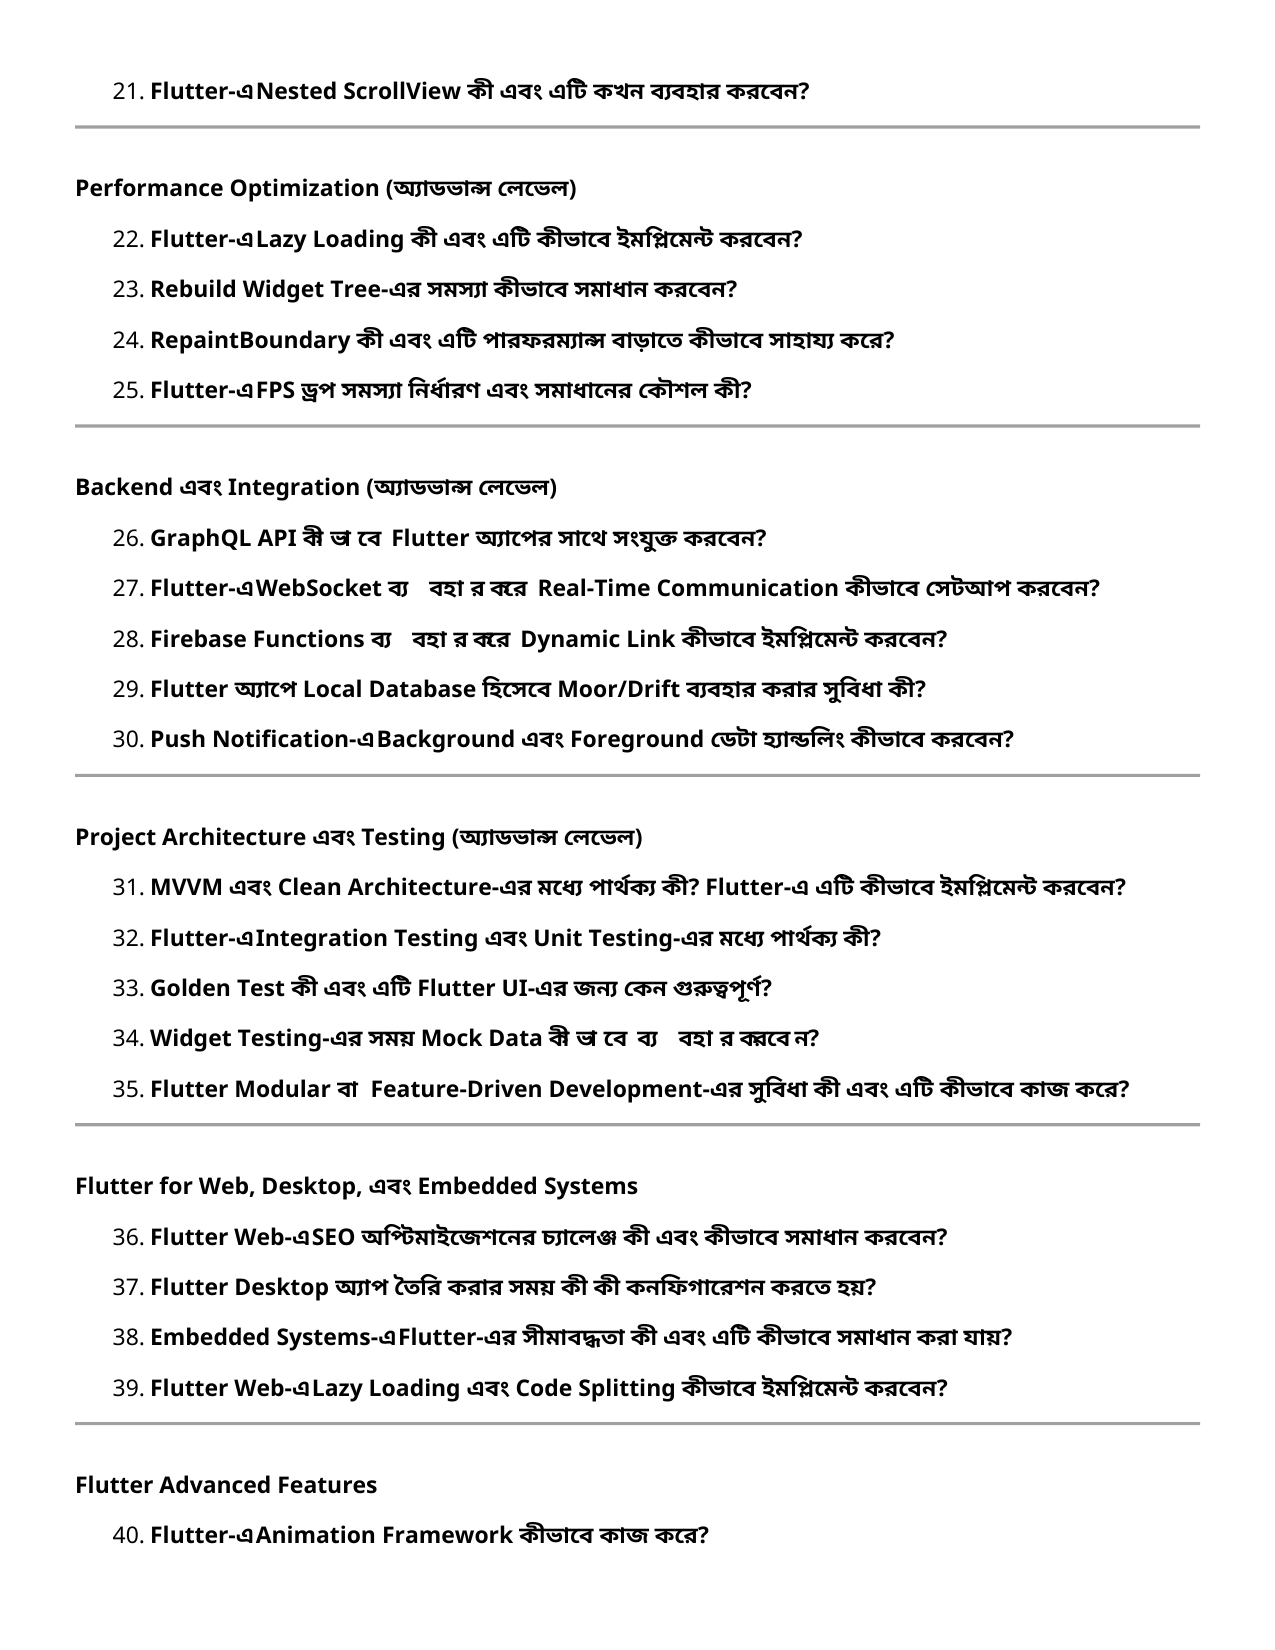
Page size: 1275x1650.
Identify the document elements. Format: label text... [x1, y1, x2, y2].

list Flutter অ্যাপে Local Database হিসেবে Moor/Drift ব্যবহার করার সুবিধা কী? [112, 673, 1200, 704]
text Project Architecture এবং Testing (অ্যাডভান্স লেভেল) [75, 821, 1200, 852]
list Widget Testing-এর সময় Mock Data কীভাবে ব্যবহার করবেন? [112, 1022, 1200, 1053]
list GraphQL API কীভাবে Flutter অ্যাপের সাথে সংযুক্ত করবেন? [112, 522, 1200, 553]
text Backend এবং Integration (অ্যাডভান্স লেভেল) [75, 471, 1200, 502]
list Flutter-এ Integration Testing এবং Unit Testing-এর মধ্যে পার্থক্য কী? [112, 921, 1200, 953]
list Embedded Systems-এ Flutter-এর সীমাবদ্ধতা কী এবং এটি কীভাবে সমাধান করা যায়? [112, 1321, 1200, 1352]
list Golden Test কী এবং এটি Flutter UI-এর জন্য কেন গুরুত্বপূর্ণ? [112, 972, 1200, 1003]
list Firebase Functions ব্যবহার করে Dynamic Link কীভাবে ইমপ্লিমেন্ট করবেন? [112, 622, 1200, 654]
list MVVM এবং Clean Architecture-এর মধ্যে পার্থক্য কী? Flutter-এ এটি কীভাবে ইমপ্লিমেন্ট করবেন? [112, 871, 1200, 902]
list Rebuild Widget Tree-এর সমস্যা কীভাবে সমাধান করবেন? [112, 273, 1200, 304]
text Performance Optimization (অ্যাডভান্স লেভেল) [75, 172, 1200, 203]
list Flutter-এ WebSocket ব্যবহার করে Real-Time Communication কীভাবে সেটআপ করবেন? [112, 572, 1200, 603]
list Flutter-এ Animation Framework কীভাবে কাজ করে? [112, 1519, 1200, 1551]
text Flutter for Web, Desktop, এবং Embedded Systems [75, 1170, 1200, 1201]
list Flutter Desktop অ্যাপ তৈরি করার সময় কী কী কনফিগারেশন করতে হয়? [112, 1271, 1200, 1302]
list RepaintBoundary কী এবং এটি পারফরম্যান্স বাড়াতে কীভাবে সাহায্য করে? [112, 323, 1200, 355]
list Push Notification-এ Background এবং Foreground ডেটা হ্যান্ডলিং কীভাবে করবেন? [112, 723, 1200, 754]
list Flutter Web-এ Lazy Loading এবং Code Splitting কীভাবে ইমপ্লিমেন্ট করবেন? [112, 1372, 1200, 1403]
list Flutter Modular বা Feature-Driven Development-এর সুবিধা কী এবং এটি কীভাবে কাজ করে? [112, 1073, 1200, 1104]
list Flutter-এ FPS ড্রপ সমস্যা নির্ধারণ এবং সমাধানের কৌশল কী? [112, 374, 1200, 405]
list Flutter-এ Lazy Loading কী এবং এটি কীভাবে ইমপ্লিমেন্ট করবেন? [112, 223, 1200, 254]
list Flutter-এ Nested ScrollView কী এবং এটি কখন ব্যবহার করবেন? [112, 75, 1200, 106]
text Flutter Advanced Features [75, 1469, 1200, 1500]
list Flutter Web-এ SEO অপ্টিমাইজেশনের চ্যালেঞ্জ কী এবং কীভাবে সমাধান করবেন? [112, 1220, 1200, 1252]
